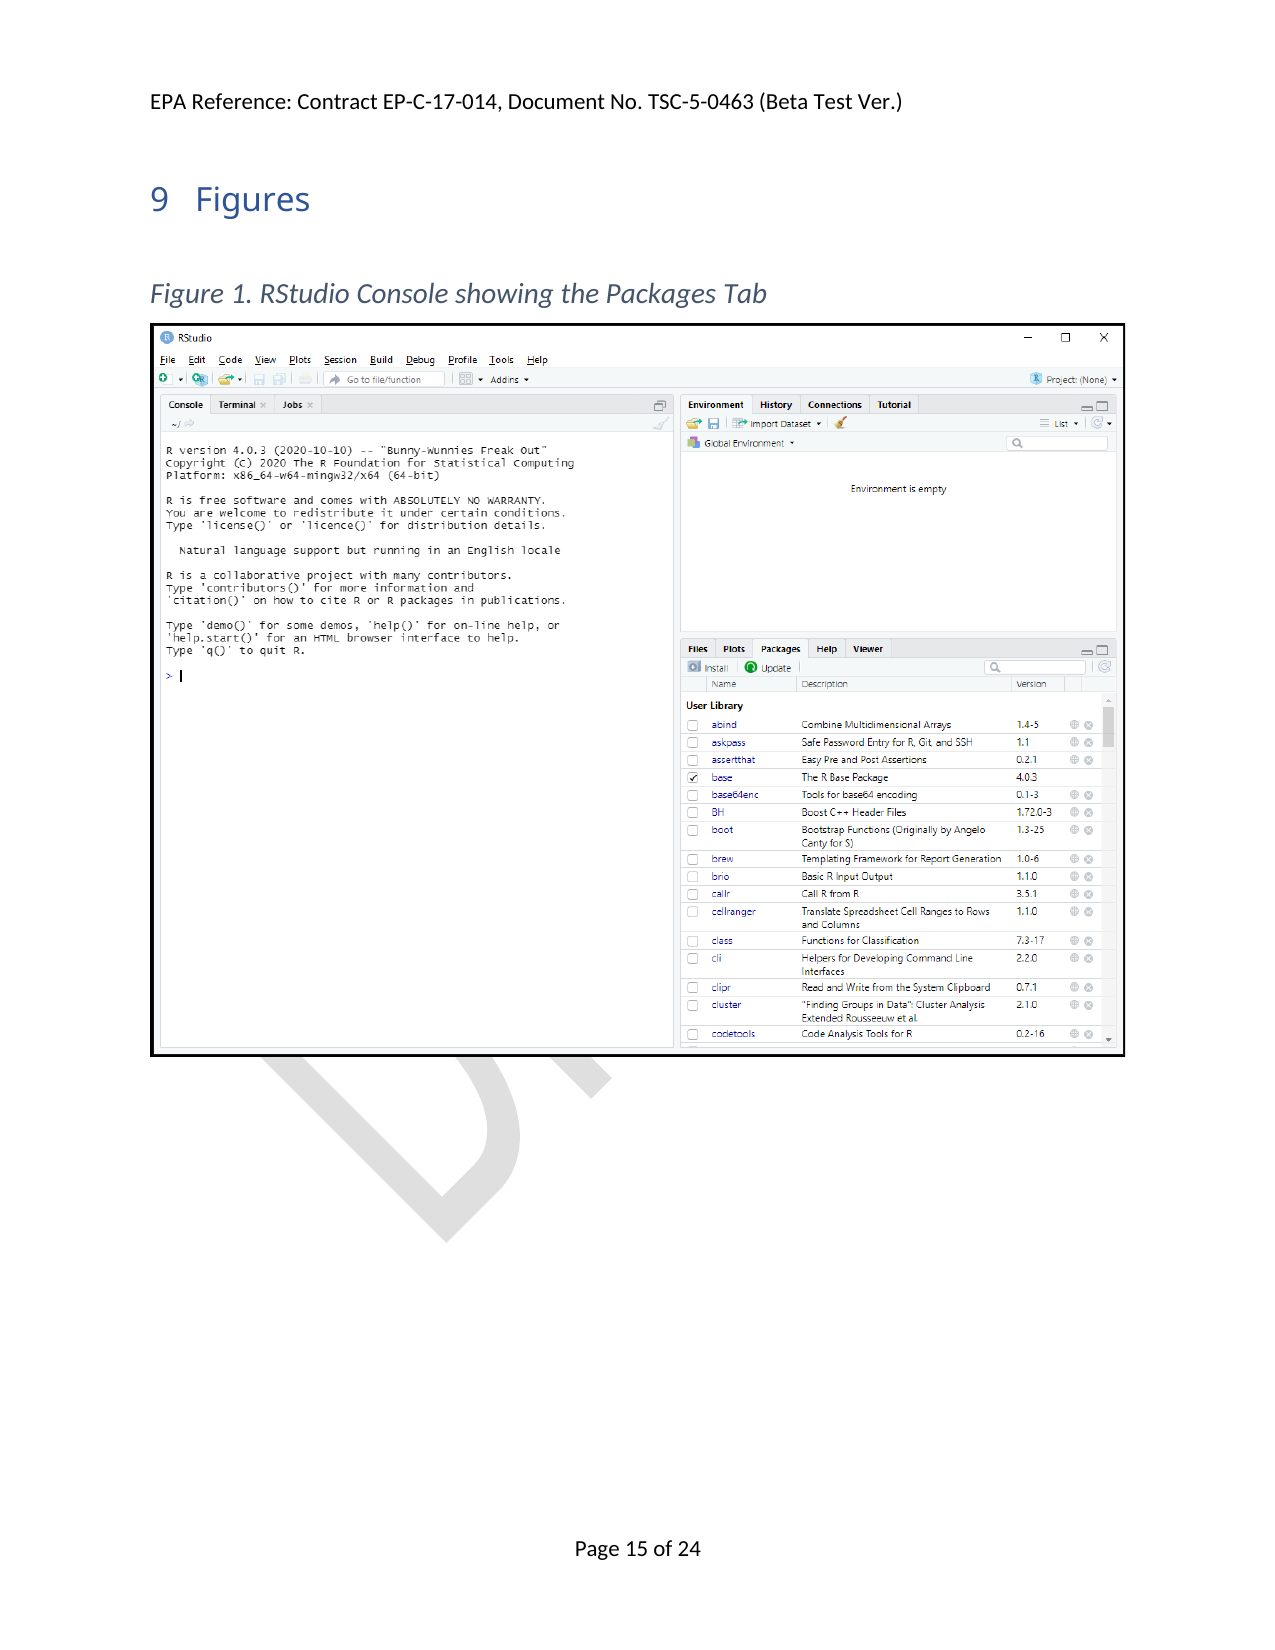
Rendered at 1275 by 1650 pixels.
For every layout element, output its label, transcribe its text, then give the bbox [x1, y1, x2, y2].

text Figure 1. RStudio Console showing the Packages Tab [150, 275, 1125, 311]
subtitle Figures [150, 176, 1125, 221]
picture [150, 323, 1125, 1057]
